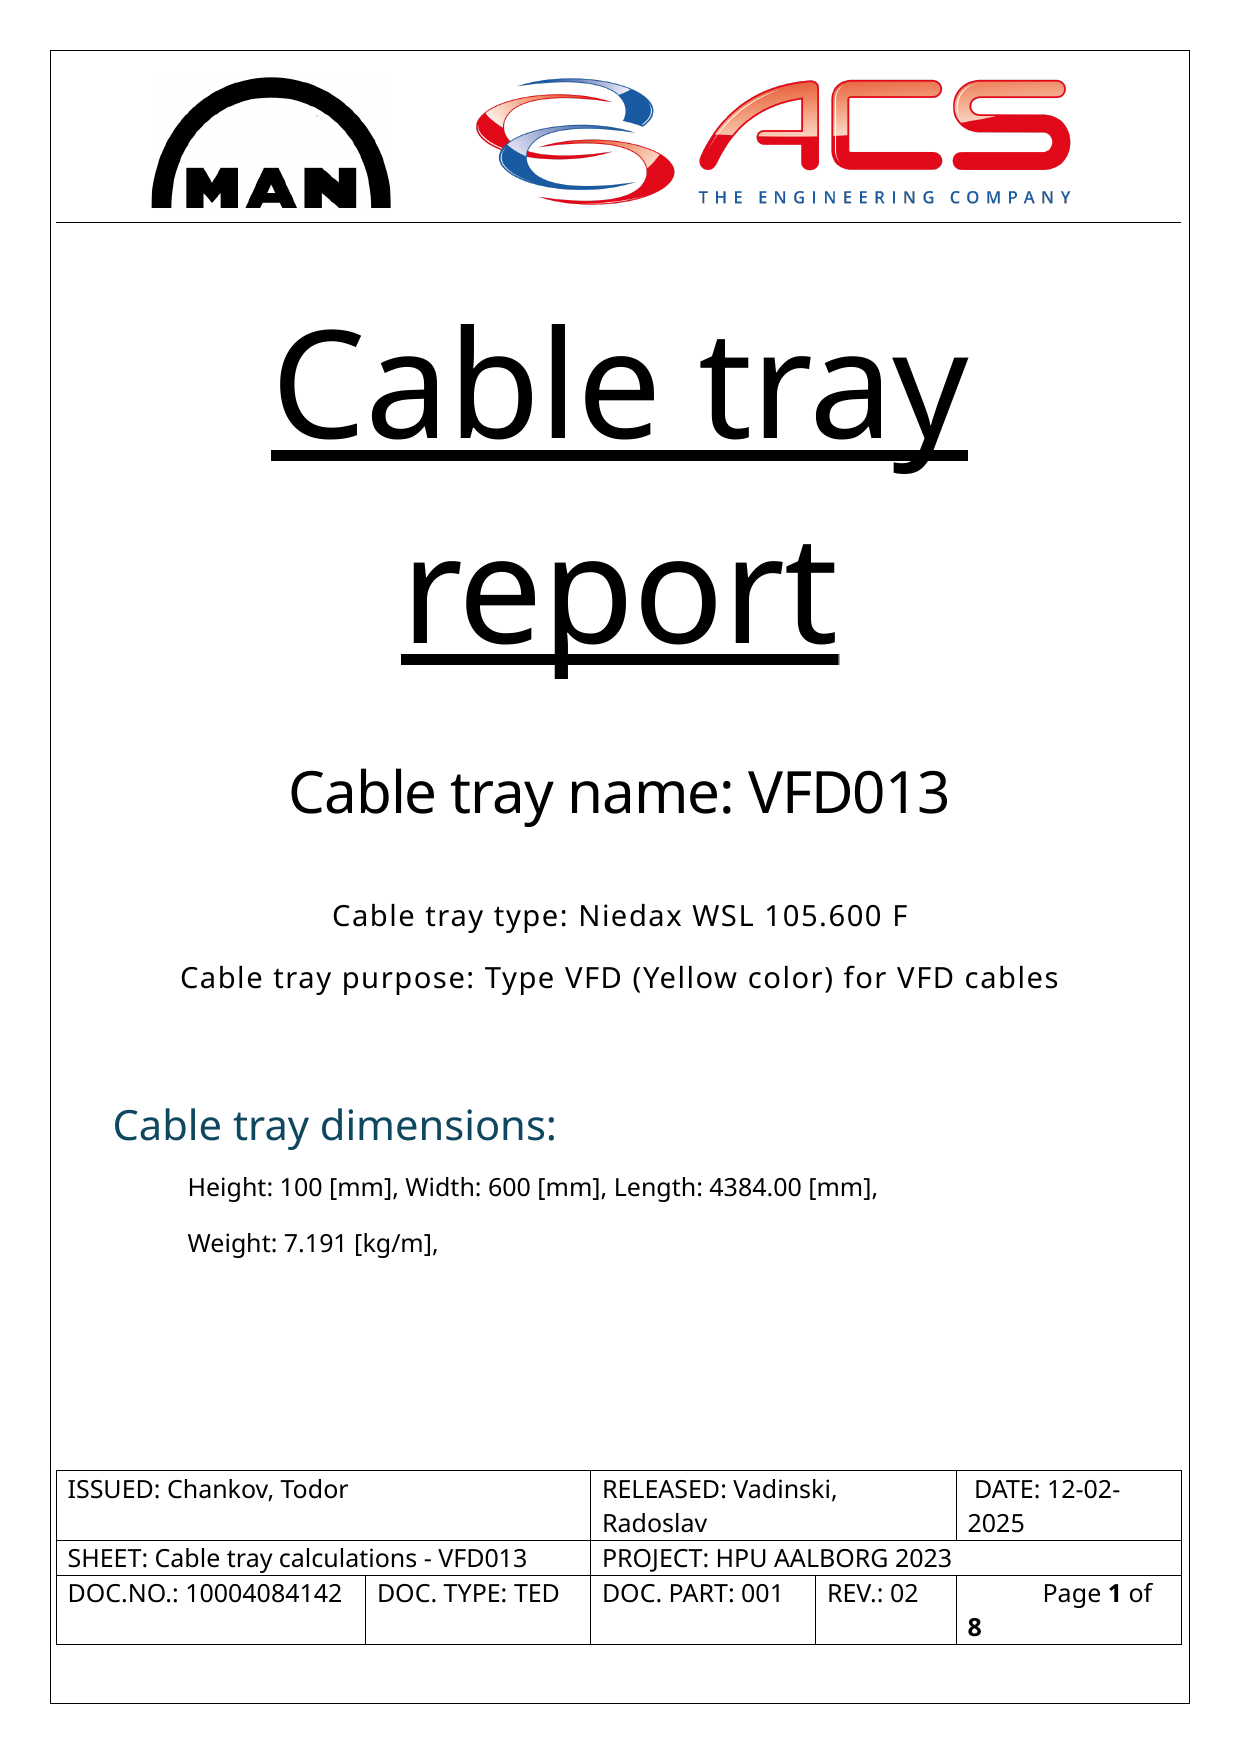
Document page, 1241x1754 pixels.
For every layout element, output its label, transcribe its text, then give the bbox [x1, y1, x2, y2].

picture [475, 75, 1086, 211]
text Weight: 7.191 [kg/m], [112, 1226, 1128, 1259]
title Cable tray report [112, 278, 1128, 687]
subtitle Cable tray dimensions: [112, 1096, 1128, 1153]
subtitle Cable tray purpose: Type VFD (Yellow color) for VFD cables [112, 957, 1128, 997]
text Height: 100 [mm], Width: 600 [mm], Length: 4384.00 [mm], [112, 1170, 1128, 1204]
subtitle Cable tray type: Niedax WSL 105.600 F [112, 895, 1128, 934]
title Cable tray name: VFD013 [112, 751, 1128, 831]
picture [151, 75, 391, 211]
